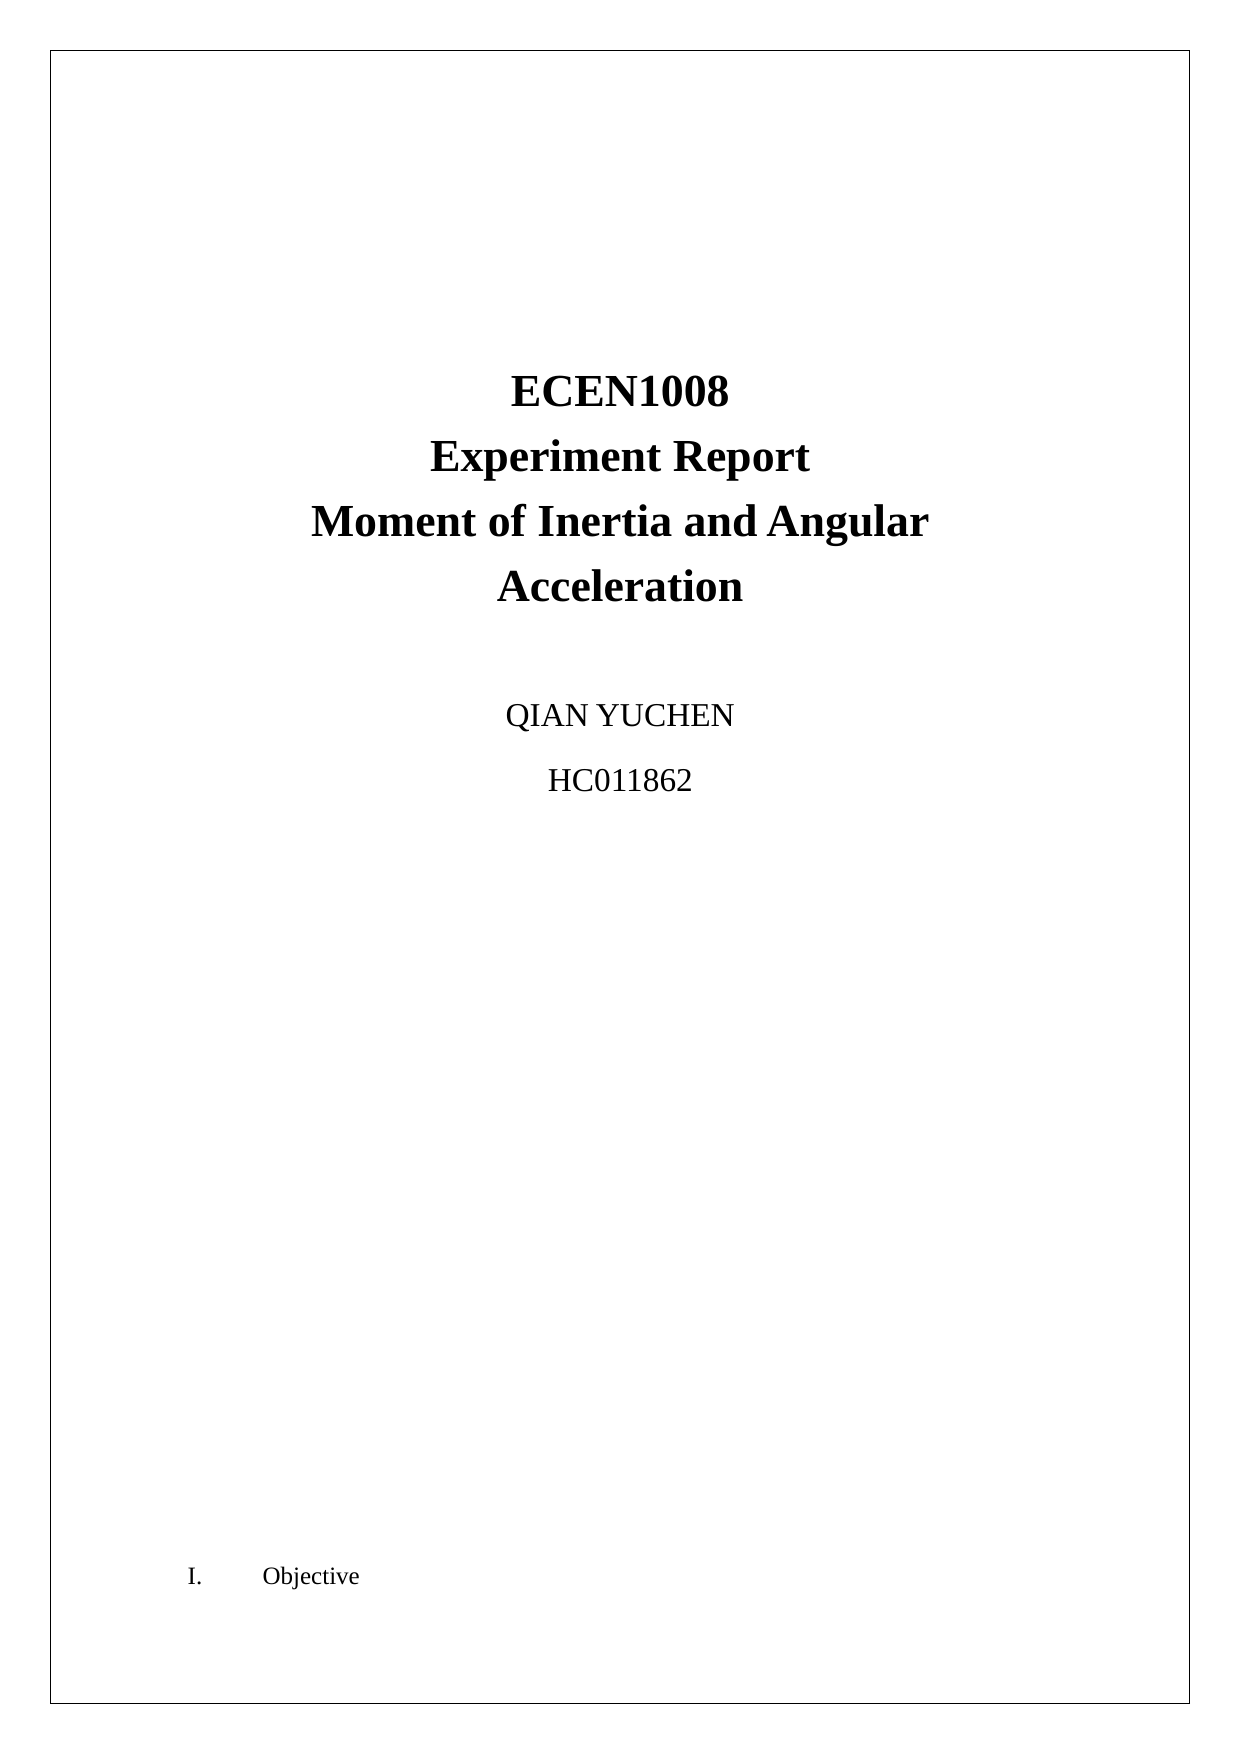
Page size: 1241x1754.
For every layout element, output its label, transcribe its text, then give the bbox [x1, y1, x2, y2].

text Moment of Inertia and Angular Acceleration [187, 487, 1053, 617]
list Objective [187, 1559, 1053, 1592]
text Experiment Report [187, 422, 1053, 487]
text HC011862 [187, 747, 1053, 844]
text ECEN1008 [187, 357, 1053, 422]
text QIAN YUCHEN [187, 682, 1053, 747]
